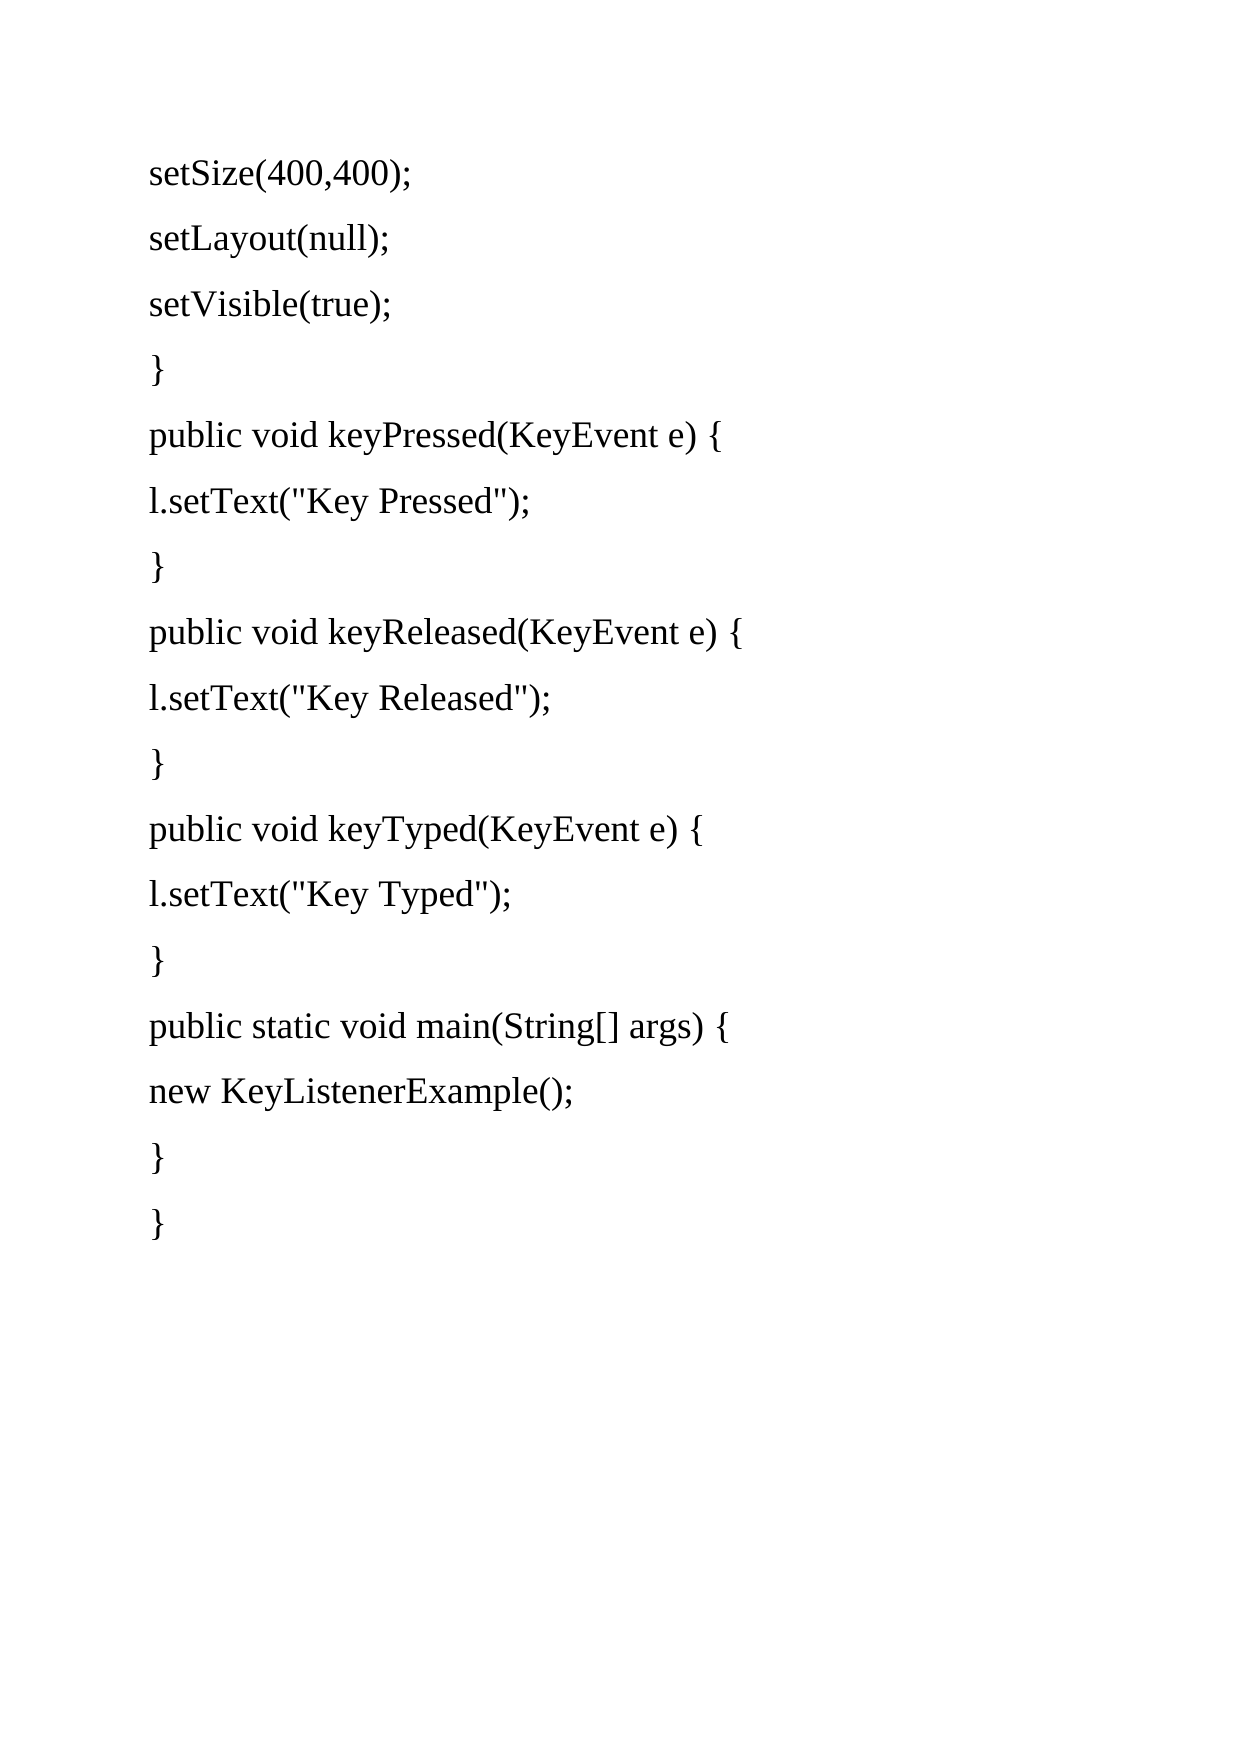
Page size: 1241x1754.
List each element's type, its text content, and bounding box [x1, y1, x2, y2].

text public void keyReleased(KeyEvent e) { [148, 609, 1090, 652]
text setLayout(null); [148, 216, 1090, 259]
text } [148, 1134, 1090, 1177]
text public void keyPressed(KeyEvent e) { [148, 412, 1090, 456]
text } [148, 741, 1090, 784]
text public static void main(String[] args) { [148, 1003, 1090, 1046]
text public void keyTyped(KeyEvent e) { [148, 806, 1090, 849]
text l.setText("Key Typed"); [148, 872, 1090, 915]
text l.setText("Key Pressed"); [148, 478, 1090, 521]
text setVisible(true); [148, 281, 1090, 324]
text l.setText("Key Released"); [148, 675, 1090, 718]
text new KeyListenerExample(); [148, 1069, 1090, 1112]
text } [148, 1200, 1090, 1243]
text } [148, 544, 1090, 587]
text } [148, 347, 1090, 390]
text setSize(400,400); [148, 150, 1090, 193]
text } [148, 937, 1090, 981]
